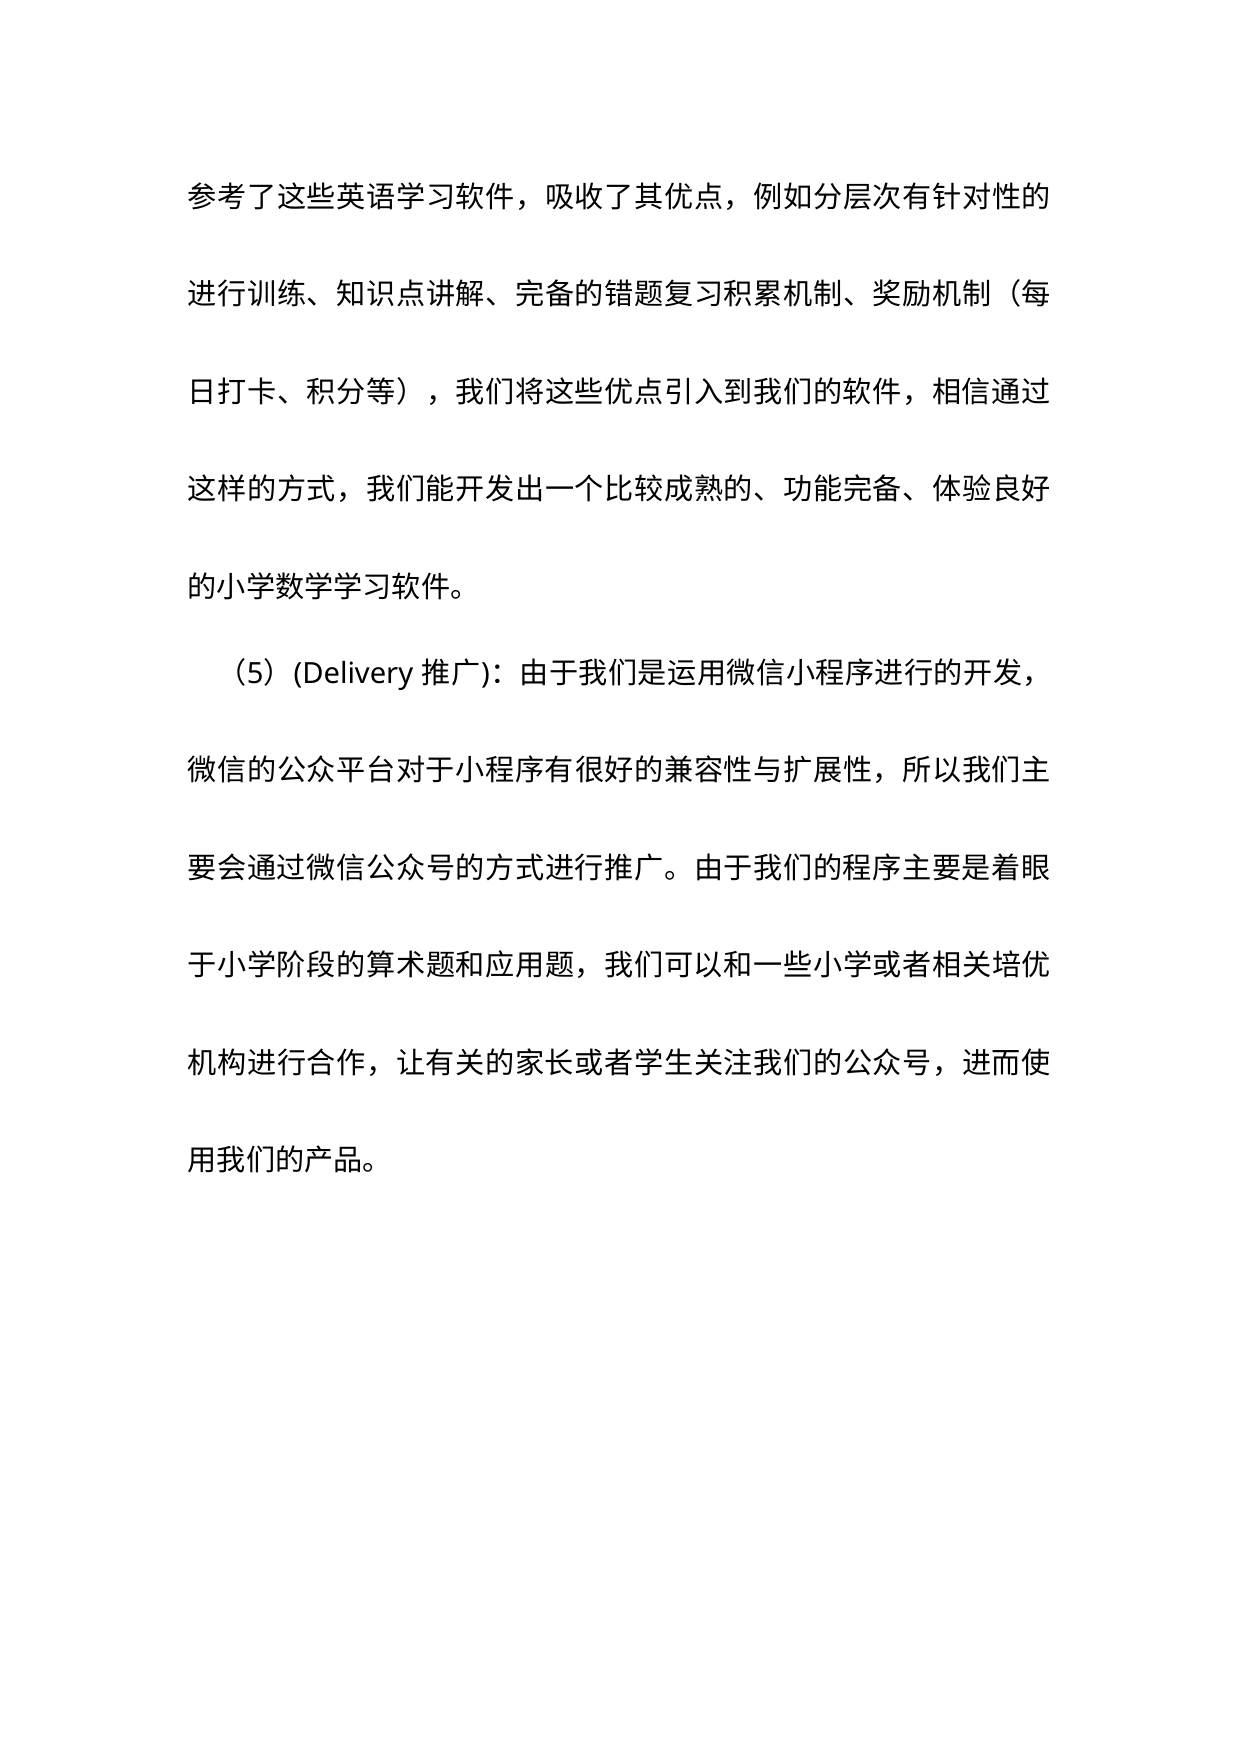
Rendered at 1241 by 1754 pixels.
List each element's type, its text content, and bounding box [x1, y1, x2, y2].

text （5）(Delivery 推广)：由于我们是运用微信小程序进行的开发，微信的公众平台对于小程序有很好的兼容性与扩展性，所以我们主要会通过微信公众号的方式进行推广。由于我们的程序主要是着眼于小学阶段的算术题和应用题，我们可以和一些小学或者相关培优机构进行合作，让有关的家长或者学生关注我们的公众号，进而使用我们的产品。 [187, 638, 1053, 1191]
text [187, 162, 1053, 617]
